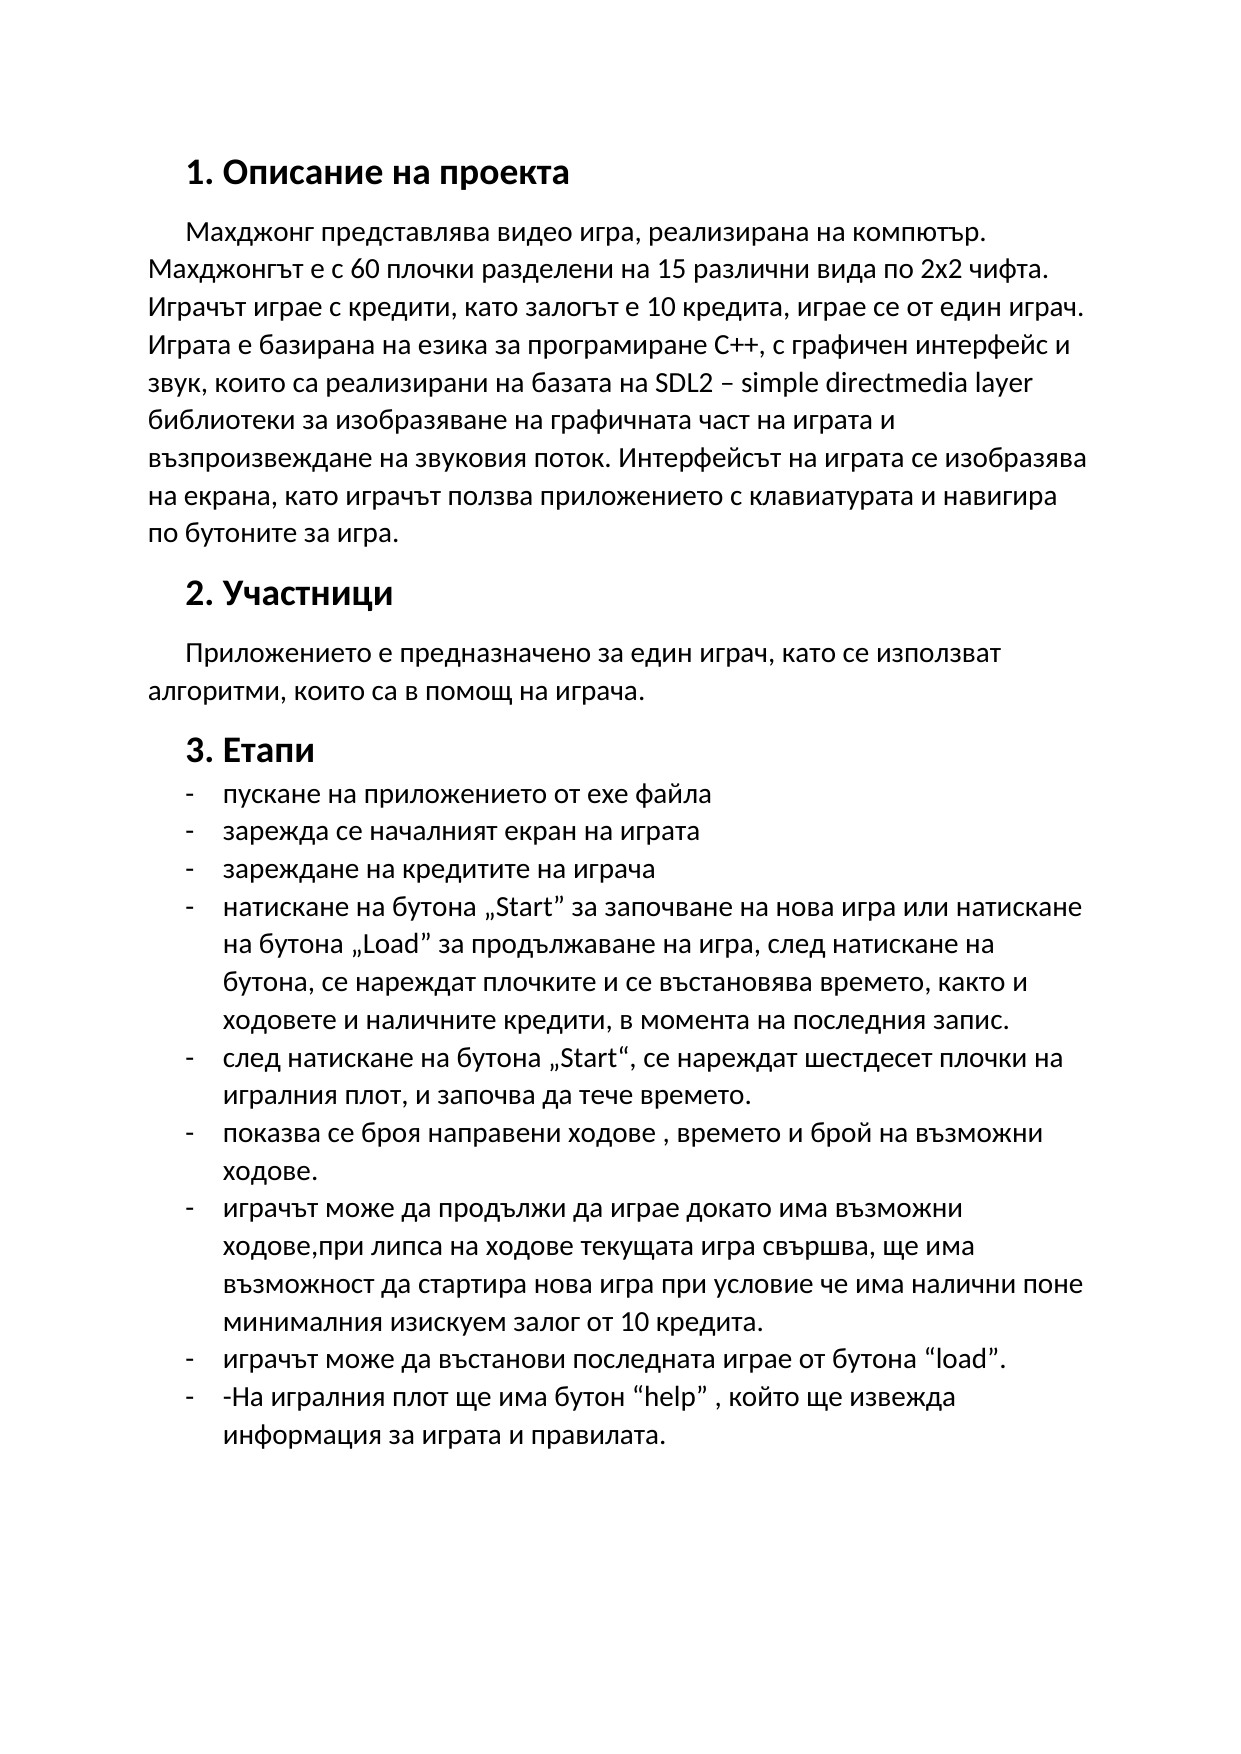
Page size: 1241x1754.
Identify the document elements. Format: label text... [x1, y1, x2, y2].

list Участници [185, 569, 1093, 615]
list Описание на проекта [185, 148, 1093, 193]
list показва се броя направени ходове , времето и брой на възможни ходове. [185, 1114, 1093, 1187]
text Приложението е предназначено за един играч, като се използват алгоритми, които са в помощ на играча. [148, 634, 1093, 707]
list зарежда се началният екран на играта [185, 812, 1093, 848]
list пускане на приложението от exe файла [185, 775, 1093, 810]
list играчът може да продължи да играе докато има възможни ходове,при липса на ходове текущата игра свършва, ще има възможност да стартира нова игра при условие че има налични поне минималния изискуем залог от 10 кредита. [185, 1189, 1093, 1338]
text Махджонг представлява видео игра, реализирана на компютър. Махджонгът е с 60 плочки разделени на 15 различни вида по 2x2 чифта. Играчът играе с кредити, като залогът е 10 кредита, играе се от един играч. Играта е базирана на езика за програмиране C++, с графичен интерфейс и звук, които са реализирани на базата на SDL2 – simple directmedia layer библиотеки за изобразяване на графичната част на играта и възпроизвеждане на звуковия поток. Интерфейсът на играта се изобразява на екрана, като играчът ползва приложението с клавиатурата и навигира по бутоните за игра. [148, 213, 1093, 550]
list Етапи [185, 726, 1093, 772]
list след натискане на бутона „Start“, се нареждат шестдесет плочки на игралния плот, и започва да тече времето. [185, 1039, 1093, 1112]
list зареждане на кредитите на играча [185, 850, 1093, 886]
list -На игралния плот ще има бутон “help” , който ще извежда информация за играта и правилата. [185, 1378, 1093, 1451]
list натискане на бутона „Start” за започване на нова игра или натискане на бутона „Load” за продължаване на игра, след натискане на бутона, се нареждат плочките и се въстановява времето, както и ходовете и наличните кредити, в момента на последния запис. [185, 888, 1093, 1037]
list играчът може да въстанови последната играе от бутона “load”. [185, 1340, 1093, 1376]
